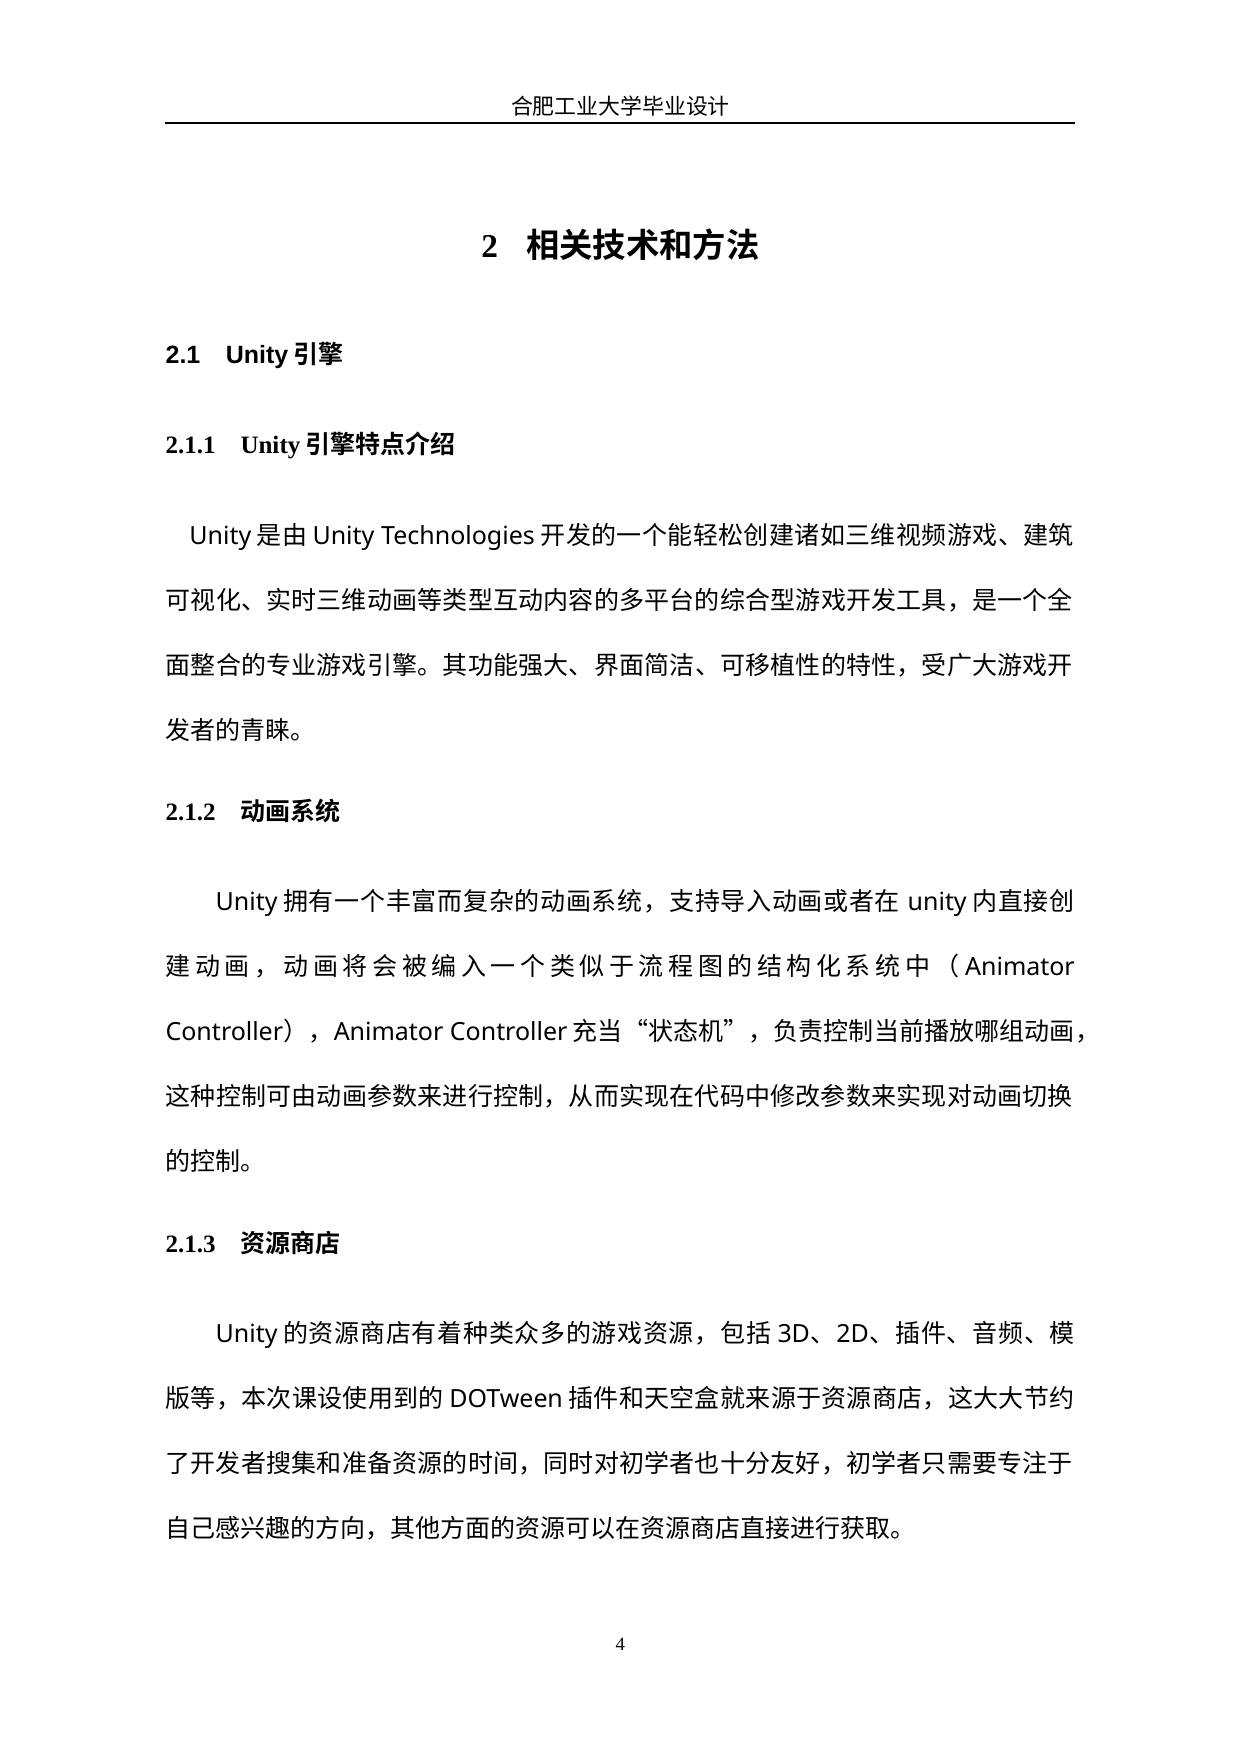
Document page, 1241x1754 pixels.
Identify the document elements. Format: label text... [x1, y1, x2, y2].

subtitle 相关技术和方法 [165, 211, 1075, 276]
subtitle Unity引擎特点介绍 [165, 411, 1075, 476]
text Unity的资源商店有着种类众多的游戏资源，包括3D、2D、插件、音频、模版等，本次课设使用到的DOTween插件和天空盒就来源于资源商店，这大大节约了开发者搜集和准备资源的时间，同时对初学者也十分友好，初学者只需要专注于自己感兴趣的方向，其他方面的资源可以在资源商店直接进行获取。 [165, 1299, 1075, 1559]
text Unity是由Unity Technologies开发的一个能轻松创建诸如三维视频游戏、建筑可视化、实时三维动画等类型互动内容的多平台的综合型游戏开发工具，是一个全面整合的专业游戏引擎。其功能强大、界面简洁、可移植性的特性，受广大游戏开发者的青睐。 [165, 501, 1075, 761]
subtitle Unity引擎 [165, 320, 1075, 385]
subtitle 动画系统 [165, 777, 1075, 842]
subtitle 资源商店 [165, 1209, 1075, 1274]
text Unity拥有一个丰富而复杂的动画系统，支持导入动画或者在unity内直接创建动画，动画将会被编入一个类似于流程图的结构化系统中（Animator Controller），Animator Controller充当“状态机”，负责控制当前播放哪组动画，这种控制可由动画参数来进行控制，从而实现在代码中修改参数来实现对动画切换的控制。 [165, 867, 1075, 1192]
